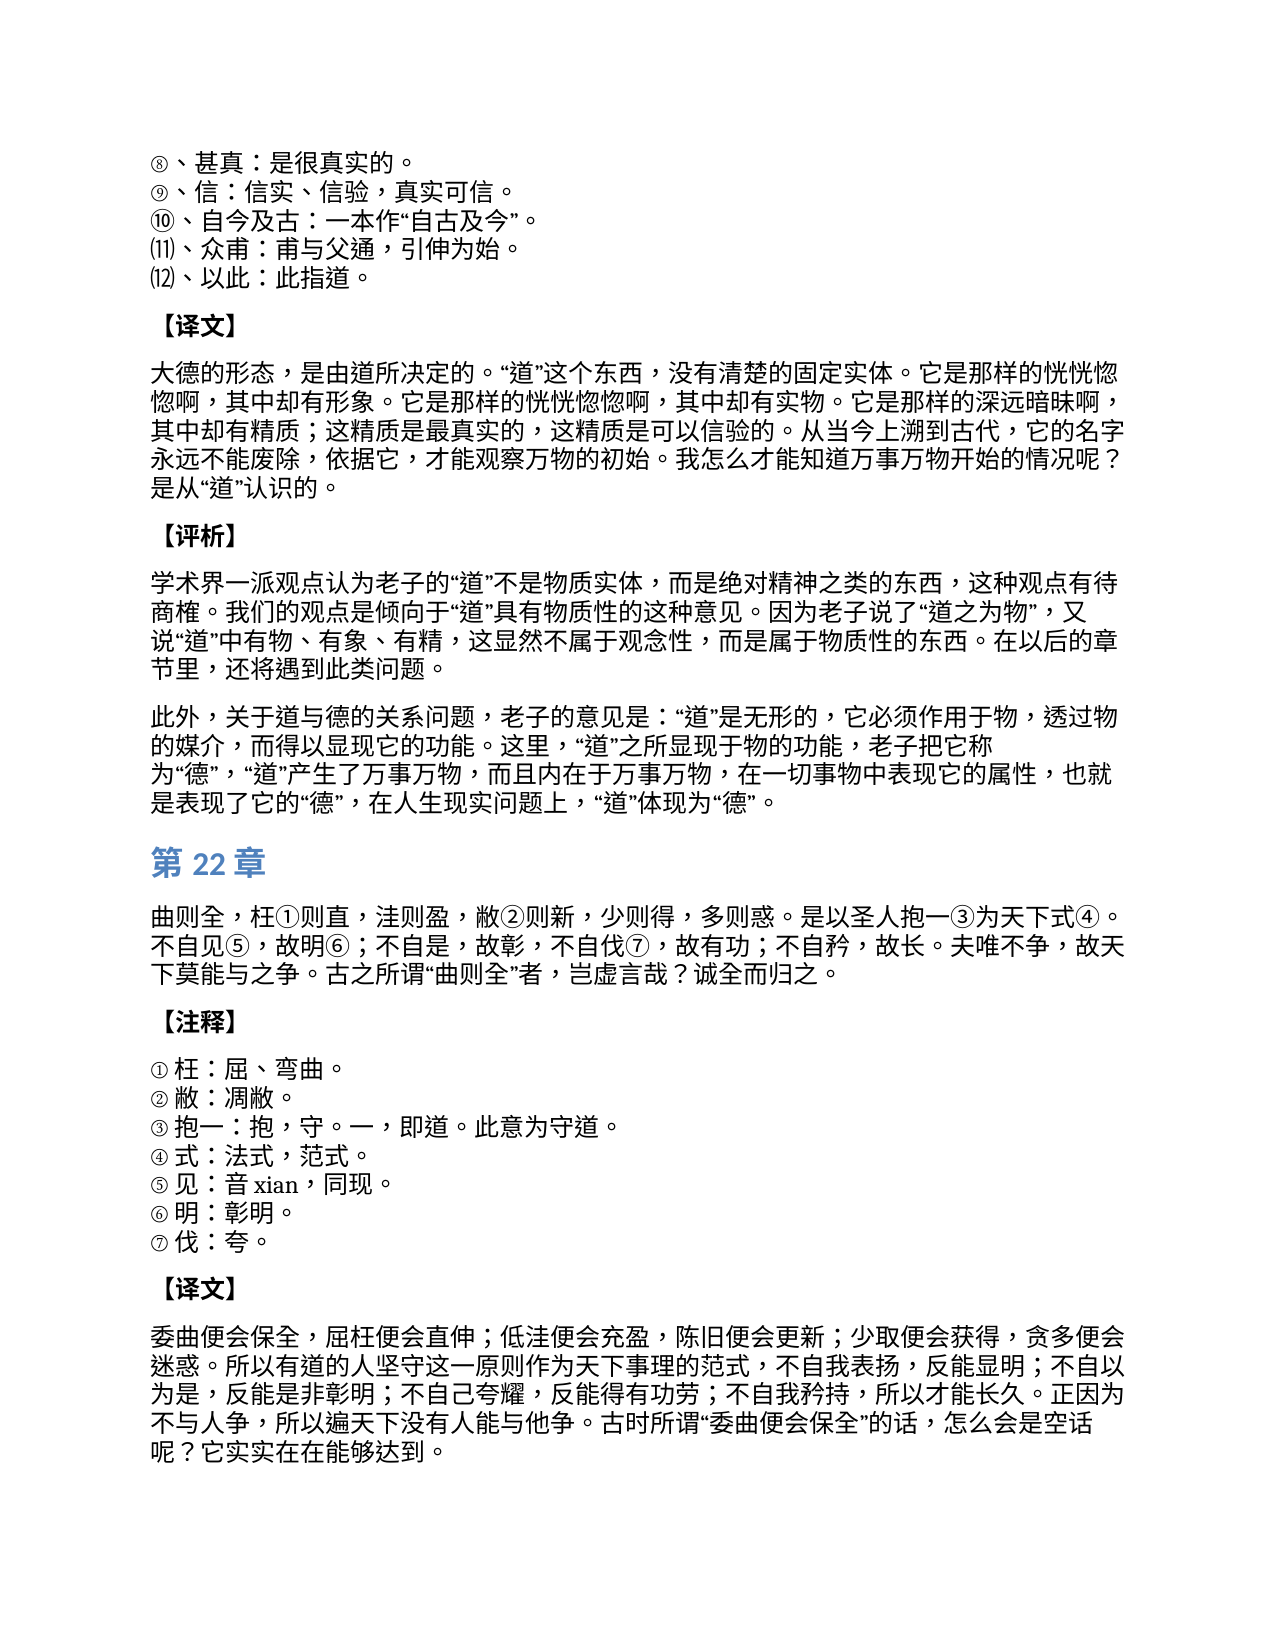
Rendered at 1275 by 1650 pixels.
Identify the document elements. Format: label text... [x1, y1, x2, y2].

text 学术界一派观点认为老子的“道”不是物质实体，而是绝对精神之类的东西，这种观点有待商榷。我们的观点是倾向于“道”具有物质性的这种意见。因为老子说了“道之为物”，又说“道”中有物、有象、有精，这显然不属于观念性，而是属于物质性的东西。在以后的章节里，还将遇到此类问题。 [150, 570, 1125, 685]
text 【译文】 [150, 312, 1125, 341]
text 【译文】 [150, 1276, 1125, 1305]
text 此外，关于道与德的关系问题，老子的意见是：“道”是无形的，它必须作用于物，透过物的媒介，而得以显现它的功能。这里，“道”之所显现于物的功能，老子把它称为“德”，“道”产生了万事万物，而且内在于万事万物，在一切事物中表现它的属性，也就是表现了它的“德”，在人生现实问题上，“道”体现为“德”。 [150, 704, 1125, 819]
text 曲则全，枉①则直，洼则盈，敝②则新，少则得，多则惑。是以圣人抱一③为天下式④。不自见⑤，故明⑥；不自是，故彰，不自伐⑦，故有功；不自矜，故长。夫唯不争，故天下莫能与之争。古之所谓“曲则全”者，岂虚言哉？诚全而归之。 [150, 904, 1125, 990]
text 【注释】 [150, 1009, 1125, 1037]
subtitle 第 22 章 [150, 839, 1125, 885]
text 委曲便会保全，屈枉便会直伸；低洼便会充盈，陈旧便会更新；少取便会获得，贪多便会迷惑。所以有道的人坚守这一原则作为天下事理的范式，不自我表扬，反能显明；不自以为是，反能是非彰明；不自己夸耀，反能得有功劳；不自我矜持，所以才能长久。正因为不与人争，所以遍天下没有人能与他争。古时所谓“委曲便会保全”的话，怎么会是空话呢？它实实在在能够达到。 [150, 1324, 1125, 1467]
text 【评析】 [150, 522, 1125, 551]
text ①枉：屈、弯曲。 ②敝：凋敝。 ③抱一：抱，守。一，即道。此意为守道。 ④式：法式，范式。 ⑤见：音xian，同现。 ⑥明：彰明。 ⑦伐：夸。 [150, 1056, 1125, 1257]
text 大德的形态，是由道所决定的。“道”这个东西，没有清楚的固定实体。它是那样的恍恍惚惚啊，其中却有形象。它是那样的恍恍惚惚啊，其中却有实物。它是那样的深远暗昧啊，其中却有精质；这精质是最真实的，这精质是可以信验的。从当今上溯到古代，它的名字永远不能废除，依据它，才能观察万物的初始。我怎么才能知道万事万物开始的情况呢？是从“道”认识的。 [150, 360, 1125, 504]
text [150, 150, 1125, 294]
